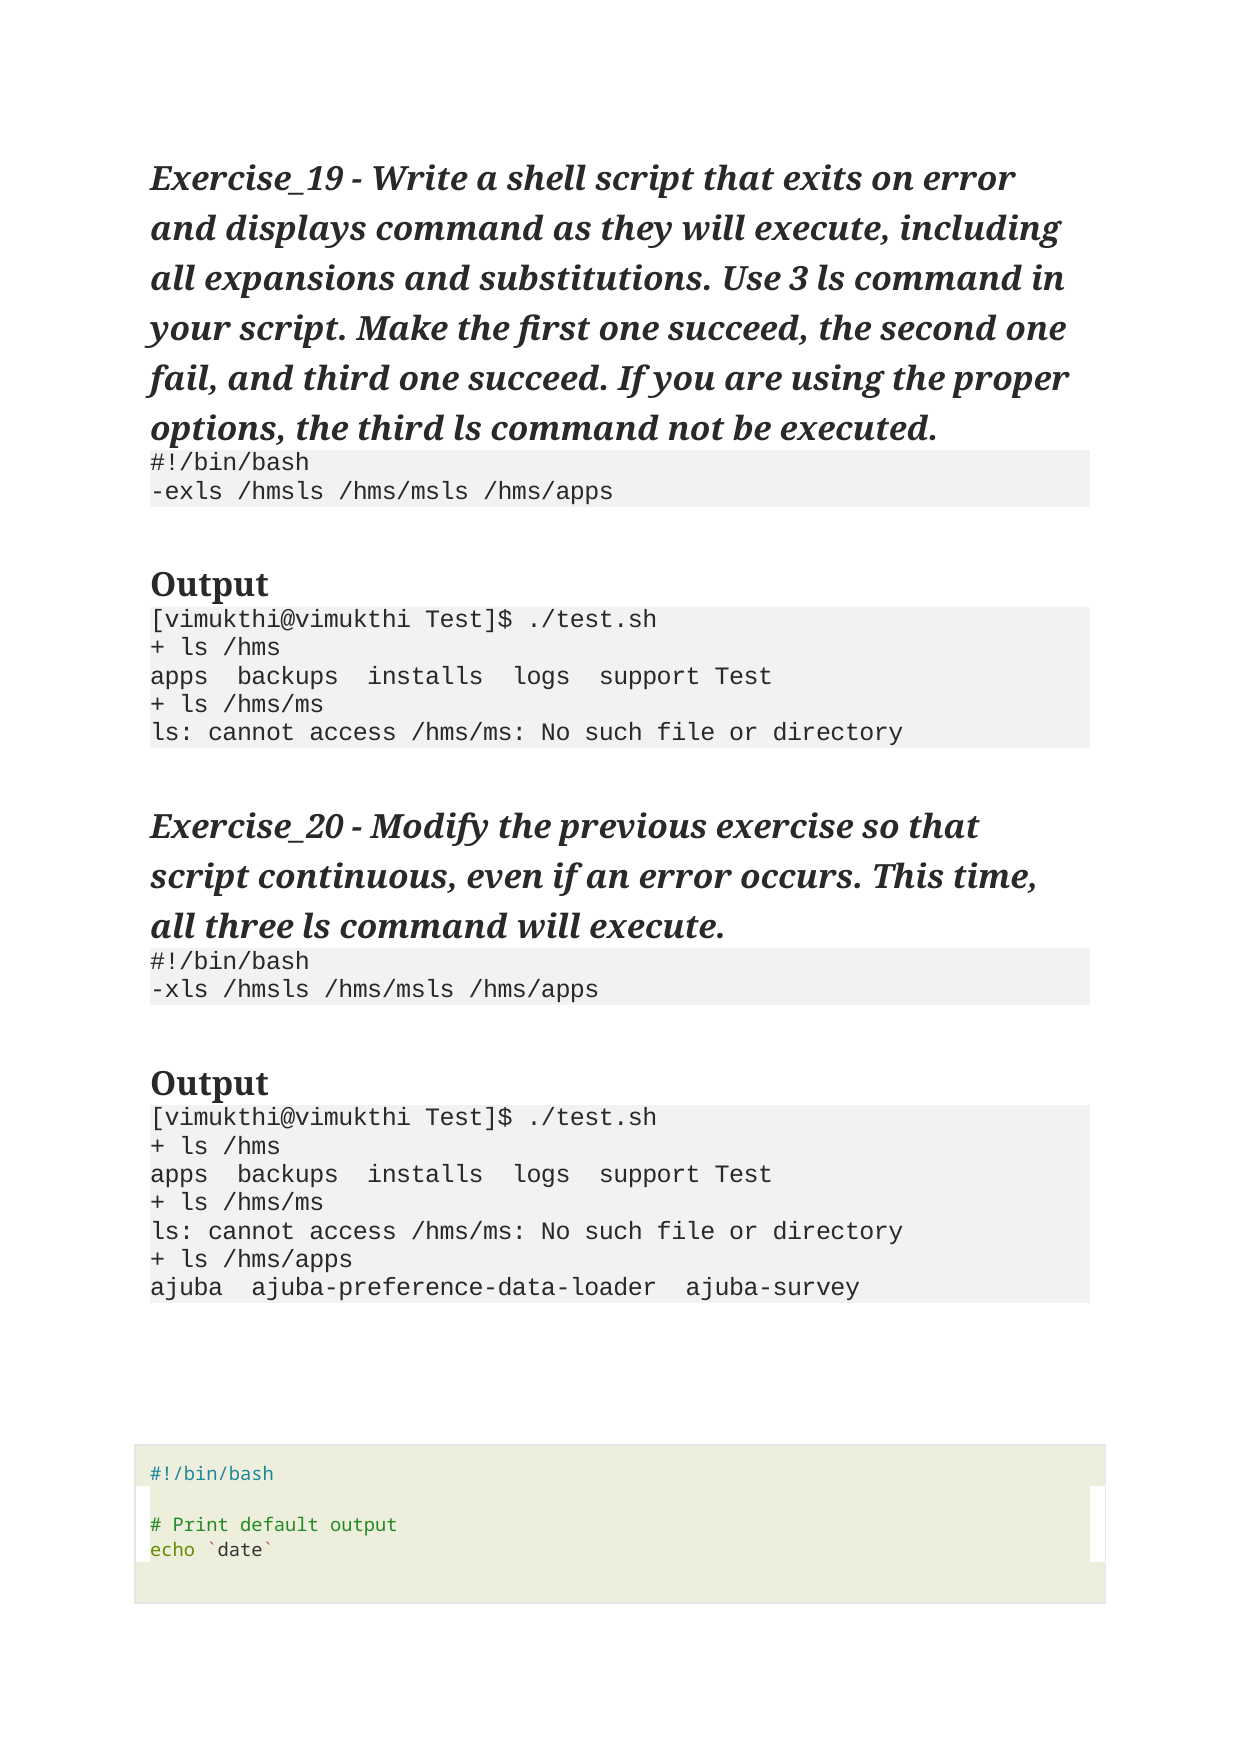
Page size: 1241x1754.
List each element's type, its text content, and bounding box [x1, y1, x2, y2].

text [vimukthi@vimukthi Test]$ ./test.sh + ls /hms apps backups installs logs support Test + ls /hms/ms ls: cannot access /hms/ms: No such file or directory + ls /hms/apps ajuba ajuba-preference-data-loader ajuba-survey [150, 1105, 1090, 1303]
text #!/bin/bash [150, 948, 1090, 977]
text #!/bin/bash [150, 450, 1090, 478]
text Output [150, 557, 1090, 607]
text Output [150, 1055, 1090, 1105]
text # Print default output [150, 1511, 1090, 1537]
text Exercise_20 - Modify the previous exercise so that script continuous, even if an error occurs. This time, all three ls command will execute. [150, 798, 1090, 948]
text #!/bin/bash [136, 1446, 1105, 1486]
text Exercise_19 - Write a shell script that exits on error and displays command as they will execute, including all expansions and substitutions. Use 3 ls command in your script. Make the first one succeed, the second one fail, and third one succeed. If you are using the proper options, the third ls command not be executed. [150, 150, 1090, 450]
text -exls /hmsls /hms/msls /hms/apps [150, 478, 1090, 507]
text -xls /hmsls /hms/msls /hms/apps [150, 977, 1090, 1005]
text [vimukthi@vimukthi Test]$ ./test.sh + ls /hms apps backups installs logs support Test + ls /hms/ms ls: cannot access /hms/ms: No such file or directory [150, 607, 1090, 748]
